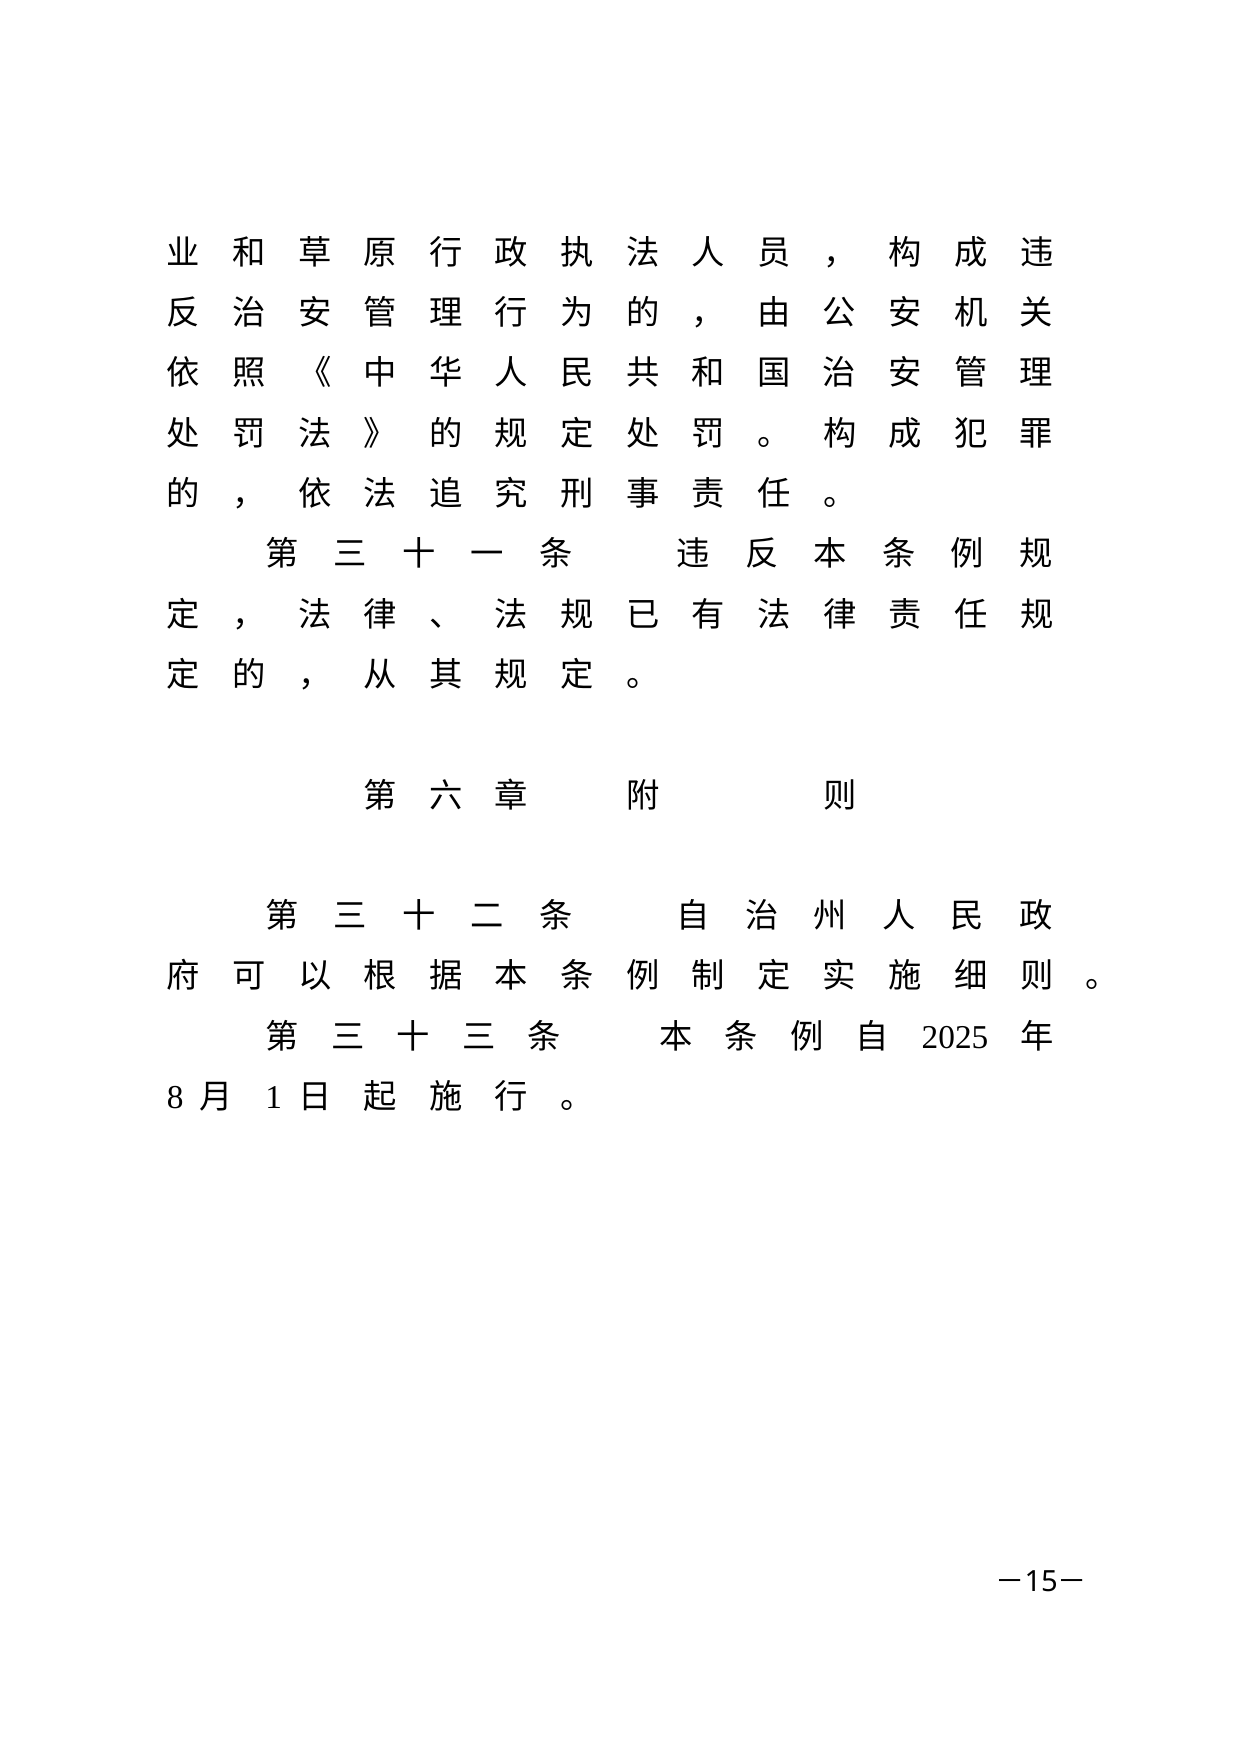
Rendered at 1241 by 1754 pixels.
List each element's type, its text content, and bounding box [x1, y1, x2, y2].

text 第三十条 运输木材不服从检查、强行冲关或殴打、侮辱林业和草原行政执法人员，构成违反治安管理行为的，由公安机关依照《中华人民共和国治安管理处罚法》的规定处罚。构成犯罪的，依法追究刑事责任。 [167, 219, 1085, 521]
text 第三十一条 违反本条例规定，法律、法规已有法律责任规定的，从其规定。 [167, 521, 1085, 702]
text 第三十三条 本条例自2025年8月1日起施行。 [167, 1003, 1085, 1124]
text 第六章 附 则 [167, 762, 1085, 823]
text 第三十二条 自治州人民政府可以根据本条例制定实施细则。 [167, 883, 1085, 1003]
